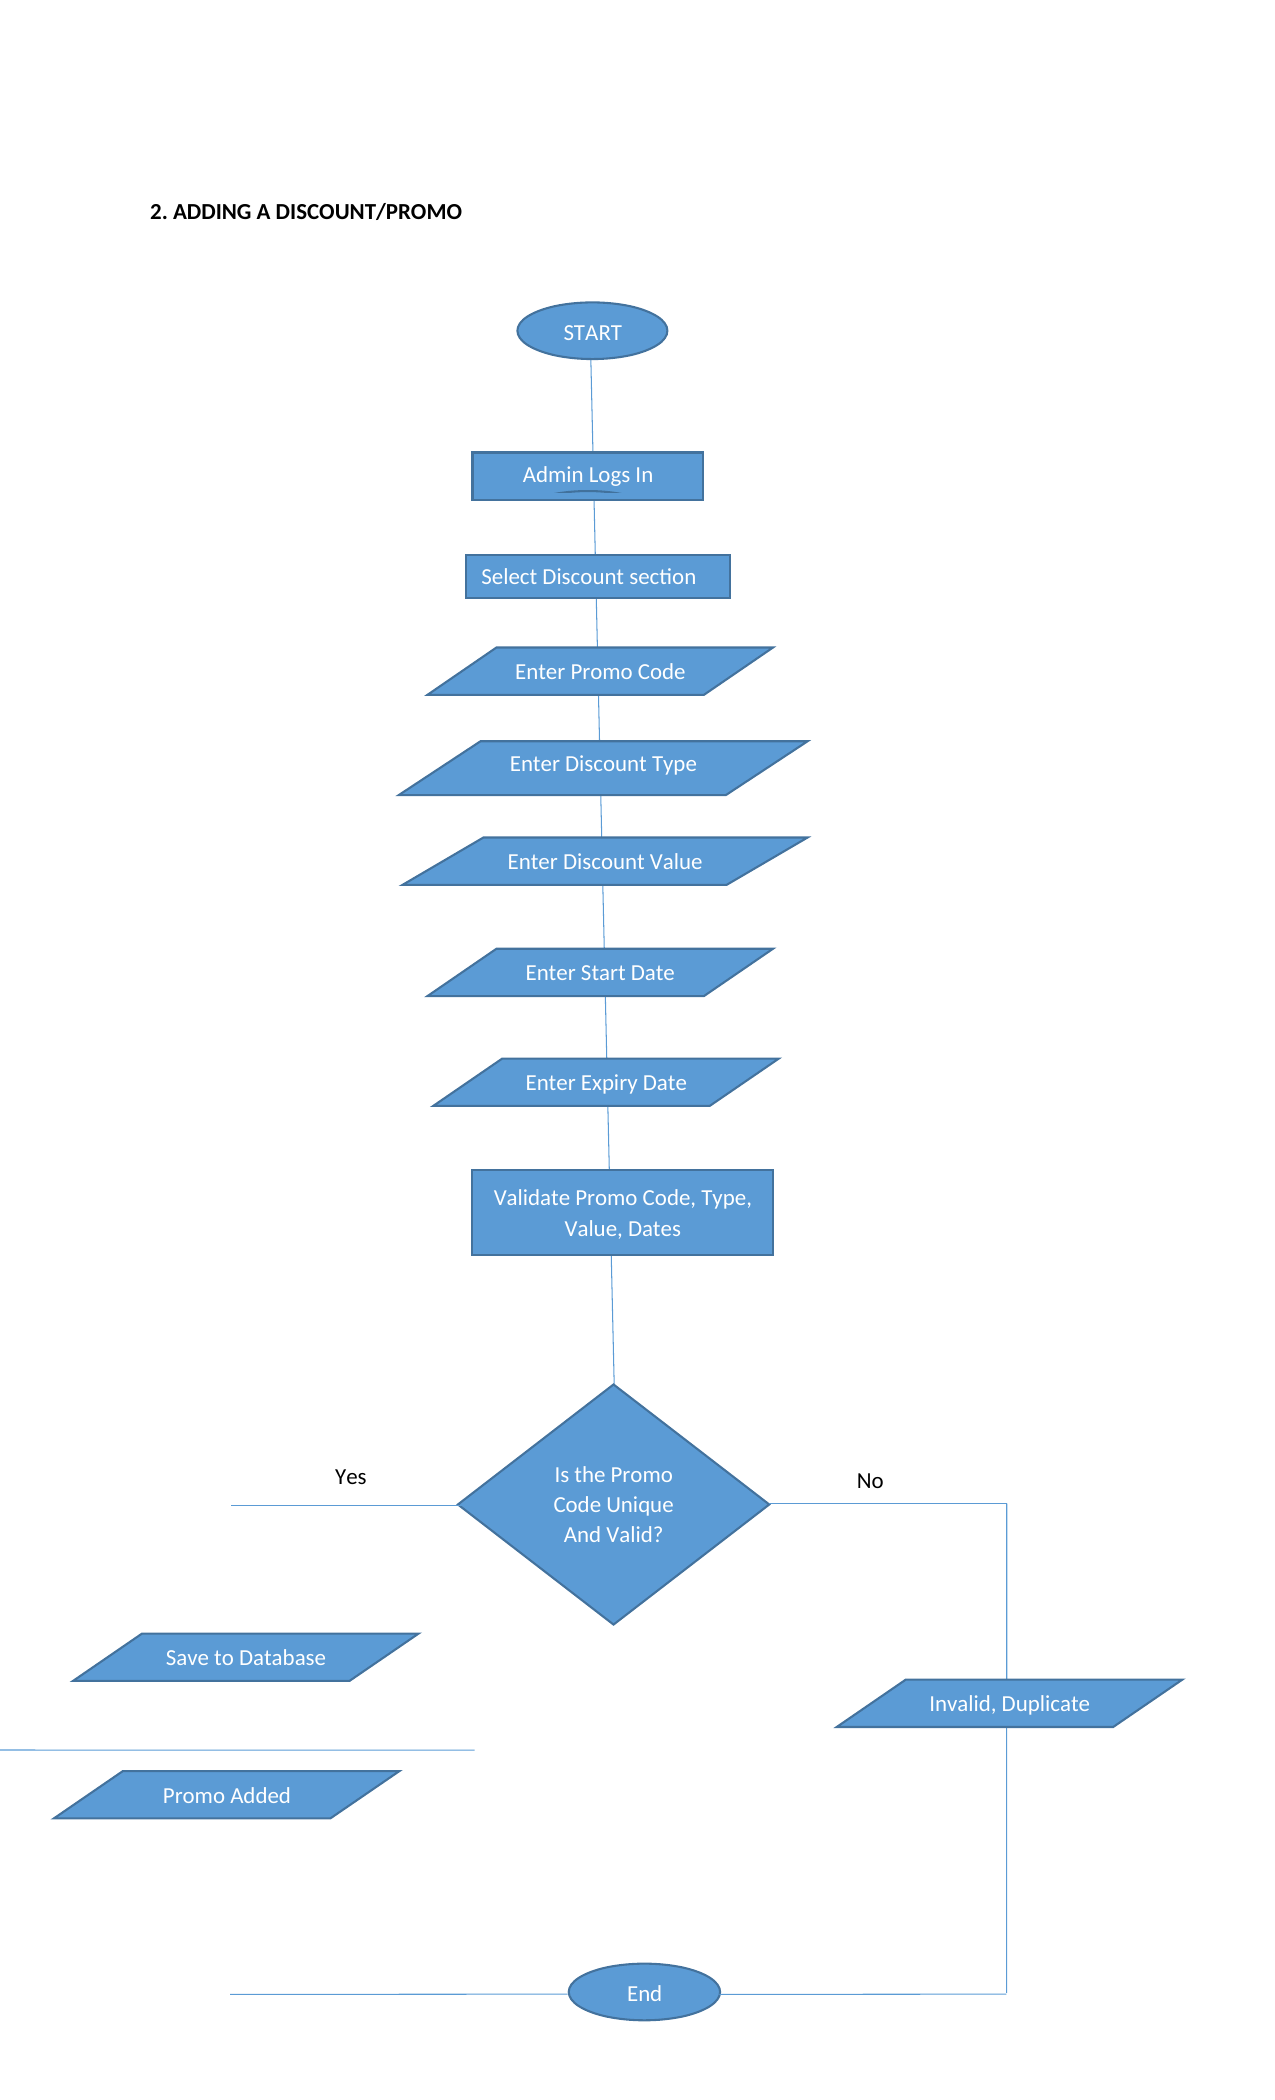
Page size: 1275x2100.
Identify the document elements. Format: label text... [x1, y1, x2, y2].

text 2. ADDING A DISCOUNT/PROMO [150, 197, 1125, 225]
